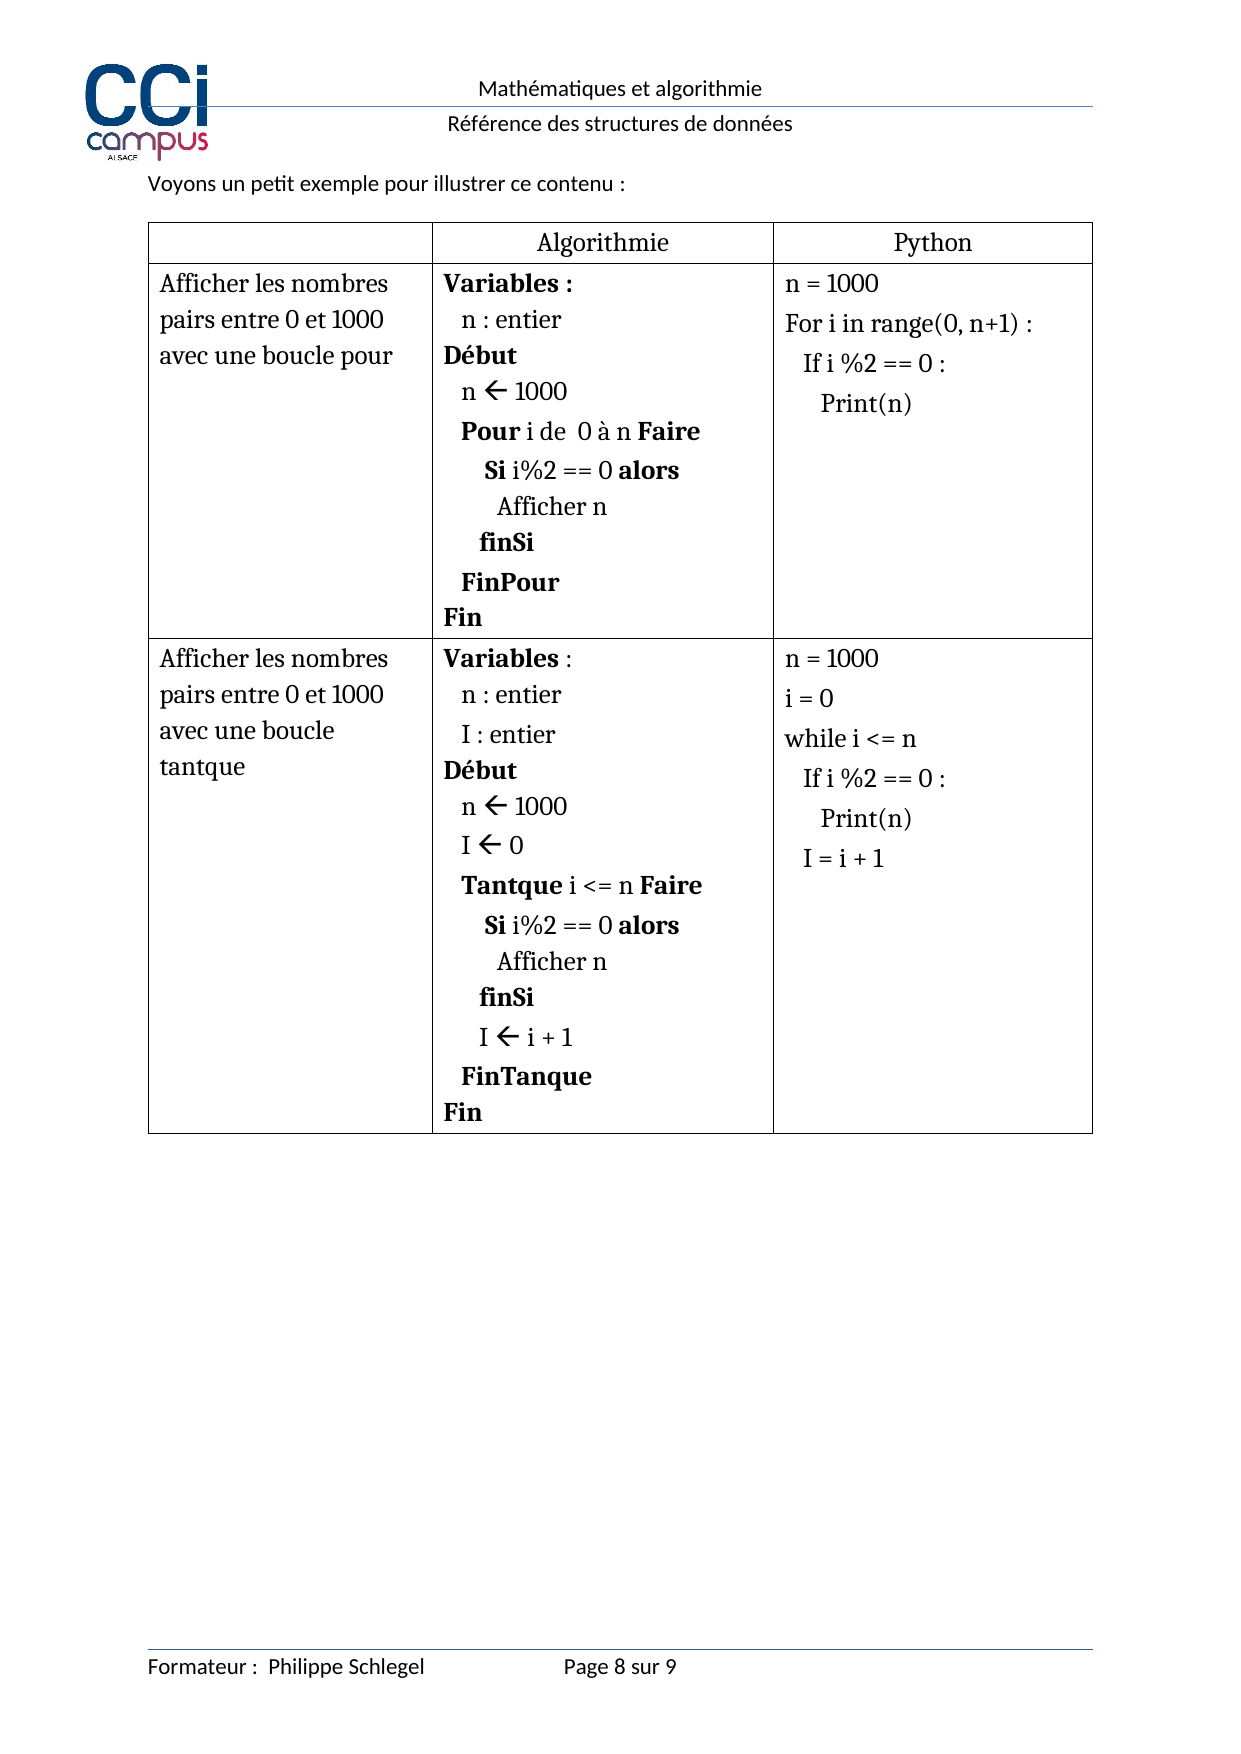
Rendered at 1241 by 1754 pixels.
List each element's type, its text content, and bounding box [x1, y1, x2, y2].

table_cell Variables : n : entier I : entier Début n 1000 I 0 Tantque i <= n Faire Si i%2 == 0 alors Afficher n finSi I i + 1 FinTanque Fin [433, 639, 773, 1133]
table_cell n = 1000 i = 0 while i <= n If i %2 == 0 : Print(n) I = i + 1 [774, 639, 1092, 1133]
table_header [149, 223, 432, 263]
picture [84, 63, 209, 162]
text Voyons un petit exemple pour illustrer ce contenu : [148, 169, 1093, 197]
table_header Python [774, 223, 1092, 263]
table_cell Afficher les nombres pairs entre 0 et 1000 avec une boucle pour [149, 264, 432, 638]
table_cell Afficher les nombres pairs entre 0 et 1000 avec une boucle tantque [149, 639, 432, 1133]
table_header Algorithmie [433, 223, 773, 263]
table_cell Variables : n : entier Début n 1000 Pour i de 0 à n Faire Si i%2 == 0 alors Afficher n finSi FinPour Fin [433, 264, 773, 638]
table_cell n = 1000 For i in range(0, n+1) : If i %2 == 0 : Print(n) [774, 264, 1092, 638]
